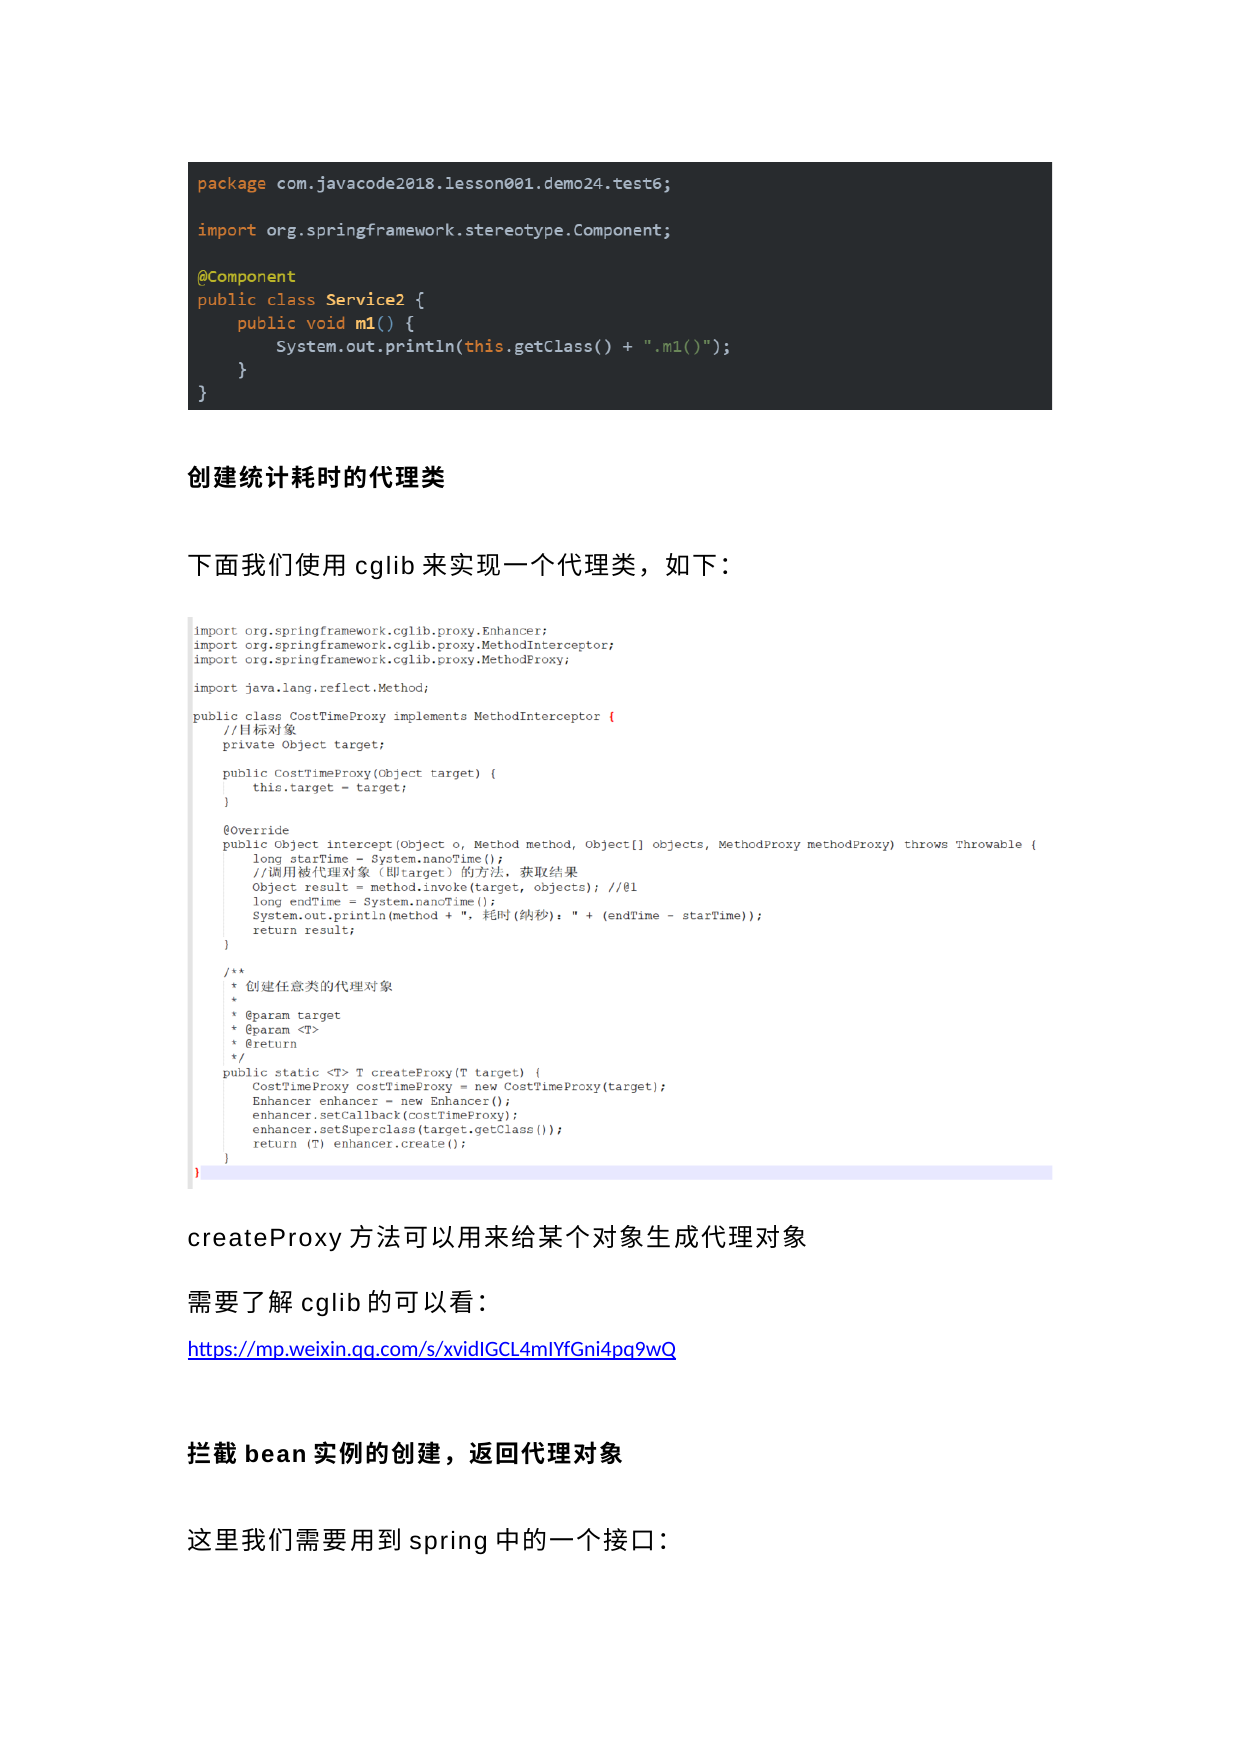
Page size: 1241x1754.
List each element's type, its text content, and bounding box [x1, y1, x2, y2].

picture [187, 617, 1053, 1189]
text createProxy方法可以用来给某个对象生成代理对象 [187, 1203, 1053, 1268]
text 需要了解cglib的可以看： [187, 1268, 1053, 1333]
text 这里我们需要用到spring中的一个接口： [187, 1506, 1053, 1571]
picture [187, 162, 1053, 410]
subtitle 创建统计耗时的代理类 [187, 444, 1053, 509]
list https://mp.weixin.qq.com/s/xvidIGCL4mIYfGni4pq9wQ [187, 1333, 1053, 1365]
subtitle 拦截bean实例的创建，返回代理对象 [187, 1419, 1053, 1484]
text 下面我们使用cglib来实现一个代理类，如下： [187, 531, 1053, 596]
